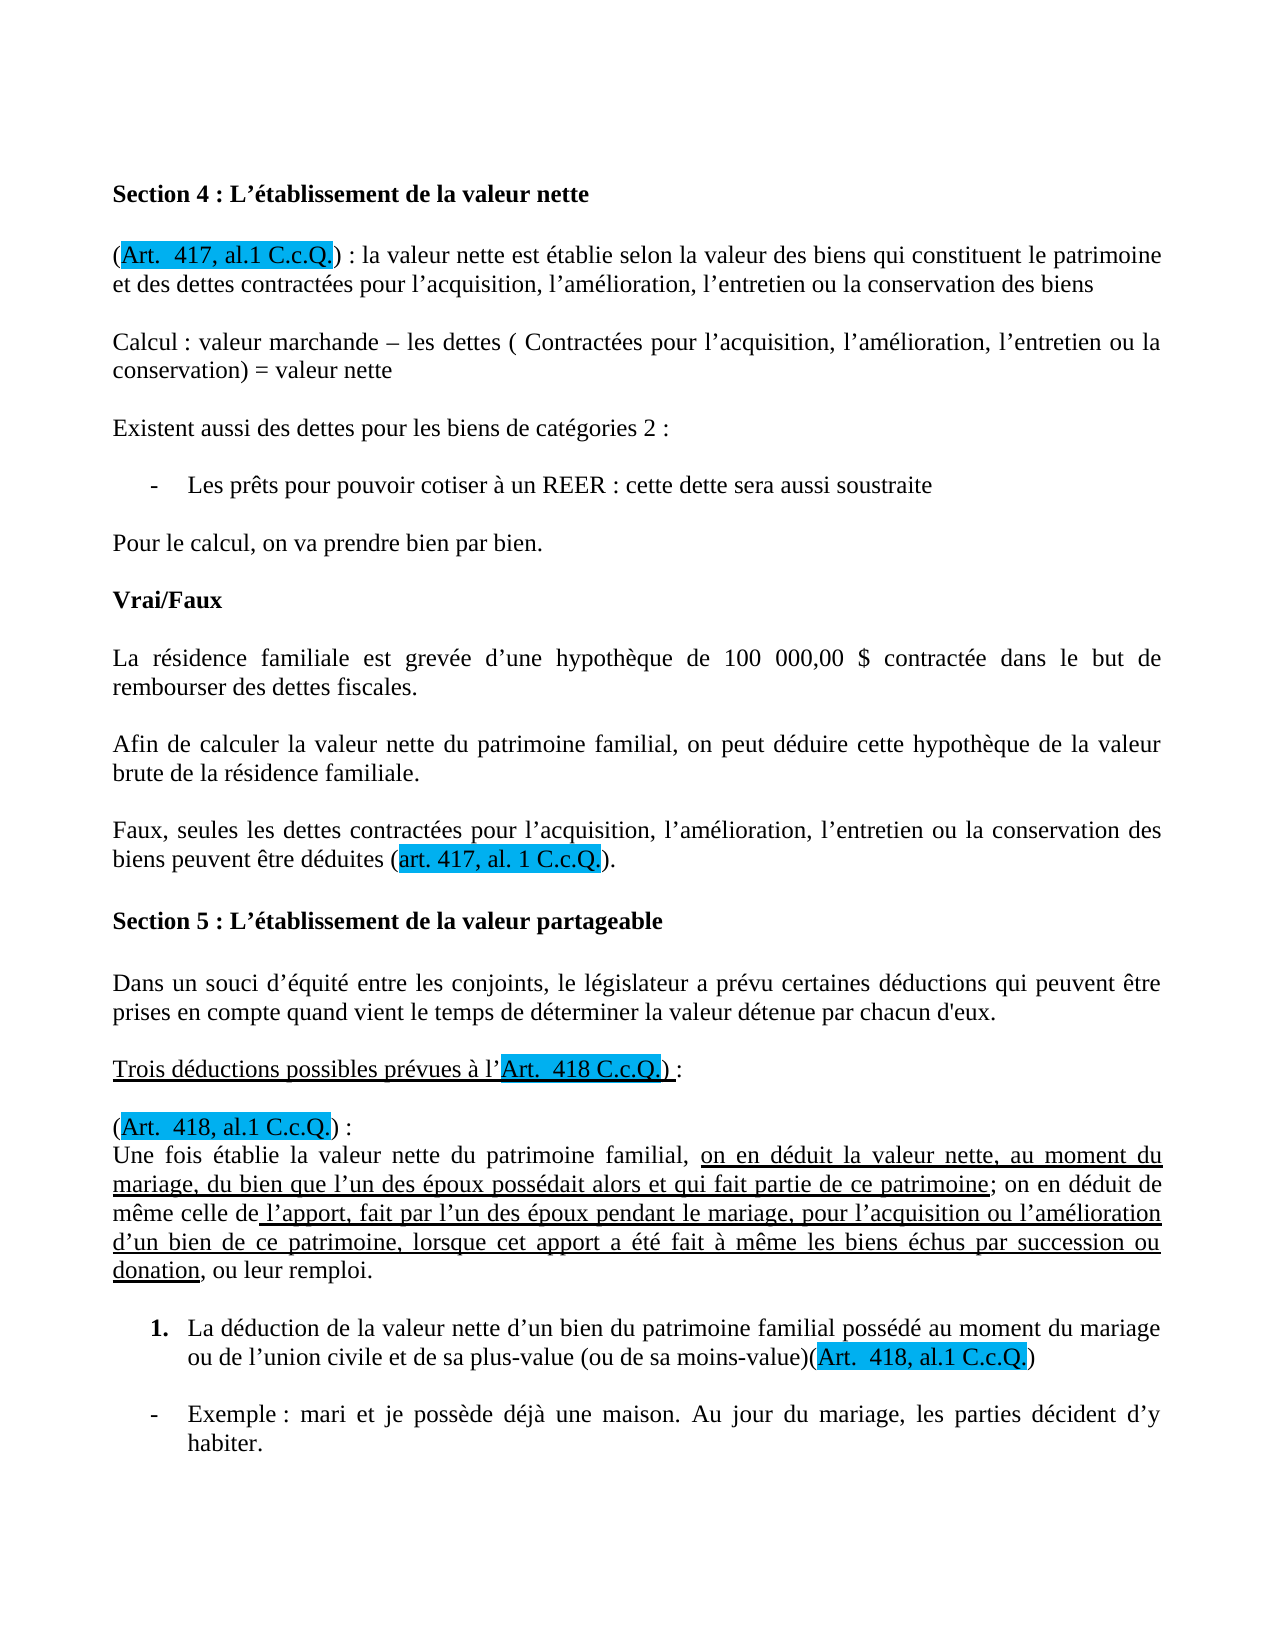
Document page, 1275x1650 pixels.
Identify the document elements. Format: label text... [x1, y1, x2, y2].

text (Art. 417, al.1 C.c.Q.) : la valeur nette est établie selon la valeur des biens qui constituent le patrimoine et des dettes contractées pour l’acquisition, l’amélioration, l’entretien ou la conservation des biens [112, 241, 1162, 298]
list La déduction de la valeur nette d’un bien du patrimoine familial possédé au moment du mariage ou de l’union civile et de sa plus-value (ou de sa moins-value)(Art. 418, al.1 C.c.Q.) [150, 1313, 1162, 1370]
text Trois déductions possibles prévues à l’Art. 418 C.c.Q.) : [661, 1054, 1162, 1083]
list Les prêts pour pouvoir cotiser à un REER : cette dette sera aussi soustraite [150, 471, 1162, 499]
text La résidence familiale est grevée d’une hypothèque de 100 000,00 $ contractée dans le but de rembourser des dettes fiscales. [112, 643, 1162, 701]
text (Art. 418, al.1 C.c.Q.) : [331, 1112, 1162, 1140]
text Afin de calculer la valeur nette du patrimoine familial, on peut déduire cette hypothèque de la valeur brute de la résidence familiale. [112, 729, 1162, 787]
text Faux, seules les dettes contractées pour l’acquisition, l’amélioration, l’entretien ou la conservation des biens peuvent être déduites (art. 417, al. 1 C.c.Q.). [112, 816, 1162, 873]
text Calcul : valeur marchande – les dettes ( Contractées pour l’acquisition, l’amélioration, l’entretien ou la conservation) = valeur nette [112, 327, 1162, 384]
text Pour le calcul, on va prendre bien par bien. [112, 528, 1162, 557]
text Vrai/Faux [112, 586, 1162, 614]
text Dans un souci d’équité entre les conjoints, le législateur a prévu certaines déductions qui peuvent être prises en compte quand vient le temps de déterminer la valeur détenue par chacun d'eux. [112, 968, 1162, 1025]
subtitle Section 4 : L’établissement de la valeur nette [112, 179, 1162, 207]
text Trois déductions possibles prévues à l’Art. 418 C.c.Q.) : [112, 1054, 501, 1079]
text Une fois établie la valeur nette du patrimoine familial, on en déduit la valeur nette, au moment du mariage, du bien que l’un des époux possédait alors et qui fait partie de ce patrimoine; on en déduit de même celle de l’apport, fait par l’un des époux pendant le mariage, pour l’acquisition ou l’amélioration d’un bien de ce patrimoine, lorsque cet apport a été fait à même les biens échus par succession ou donation, ou leur remploi. [112, 1140, 1162, 1284]
subtitle Section 5 : L’établissement de la valeur partageable [112, 906, 1162, 935]
list Exemple : mari et je possède déjà une maison. Au jour du mariage, les parties décident d’y habiter. [150, 1399, 1162, 1457]
text Existent aussi des dettes pour les biens de catégories 2 : [112, 413, 1162, 442]
